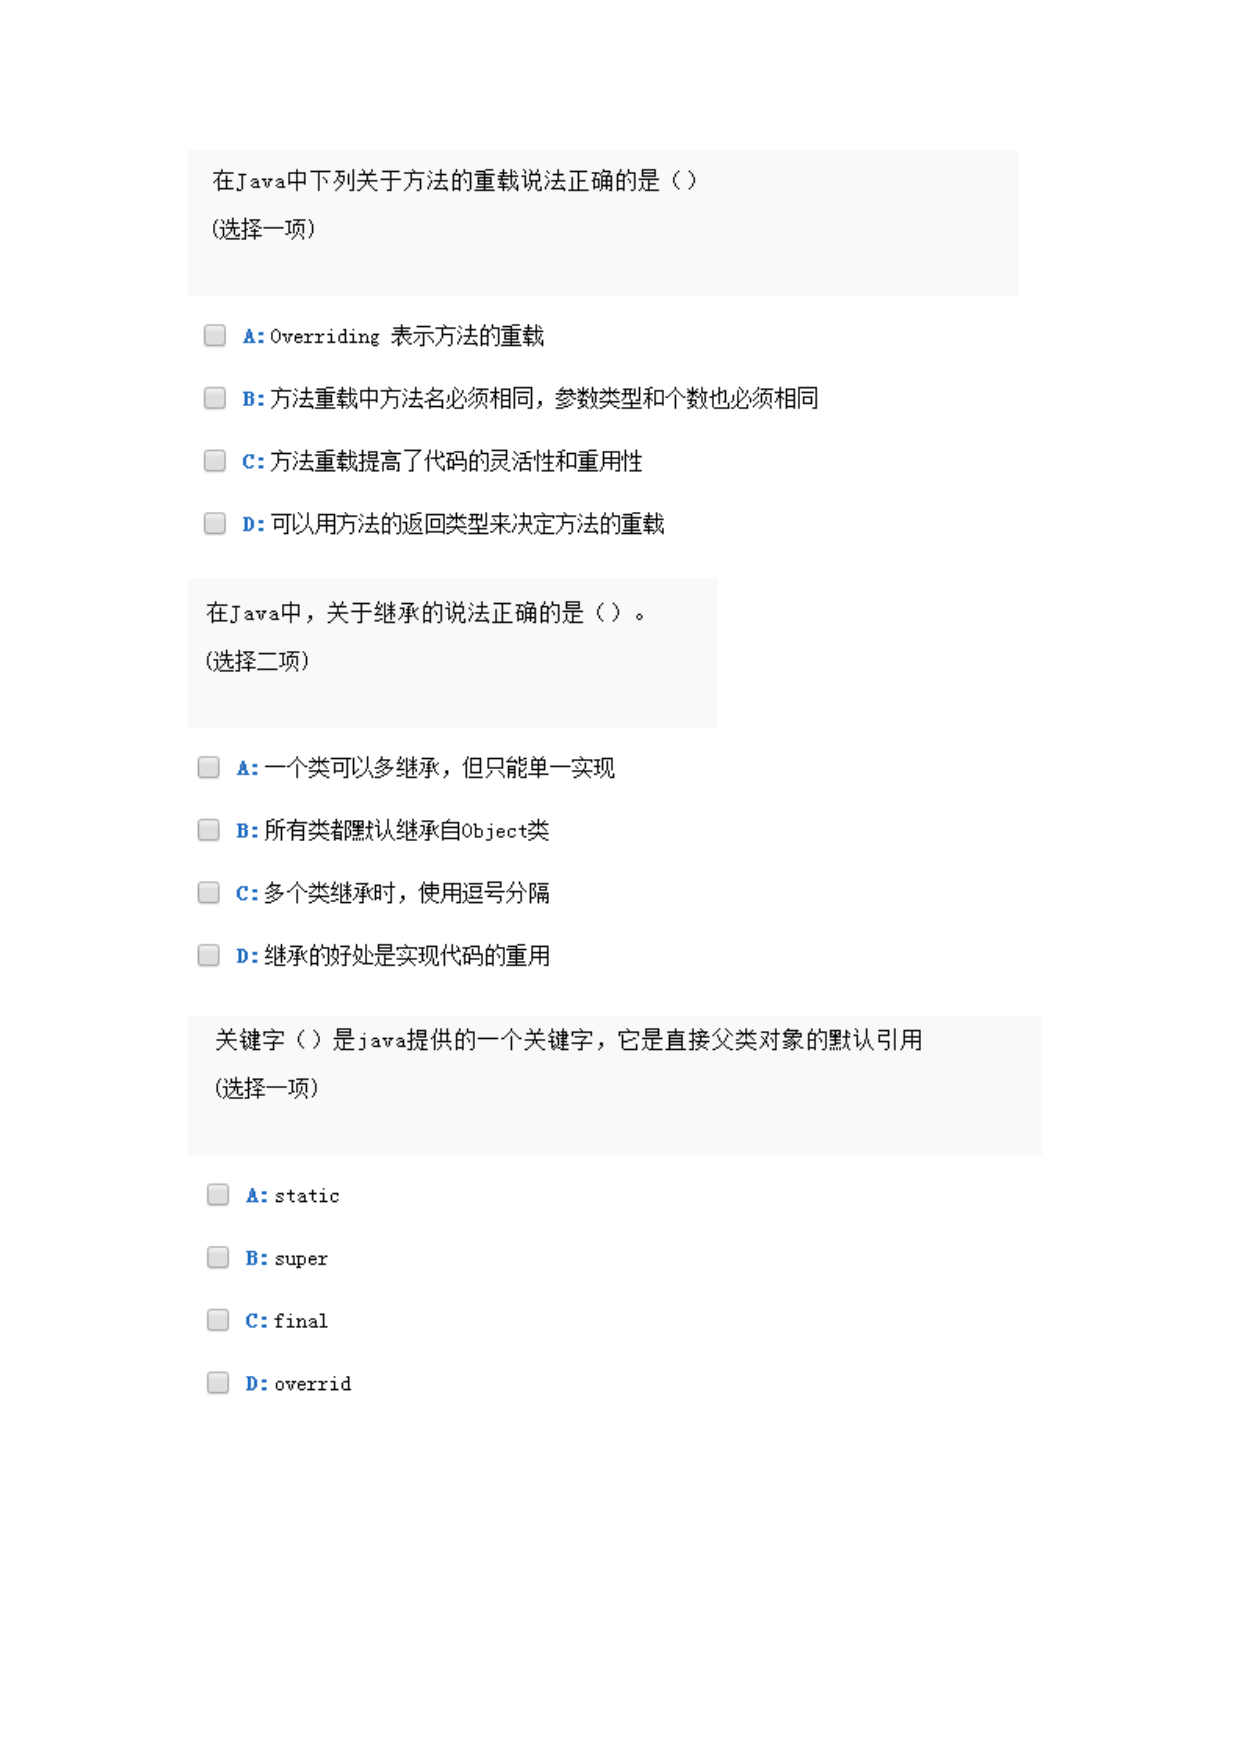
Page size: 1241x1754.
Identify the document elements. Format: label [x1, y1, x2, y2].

picture [187, 150, 1019, 558]
picture [187, 1016, 1043, 1411]
picture [187, 578, 718, 996]
